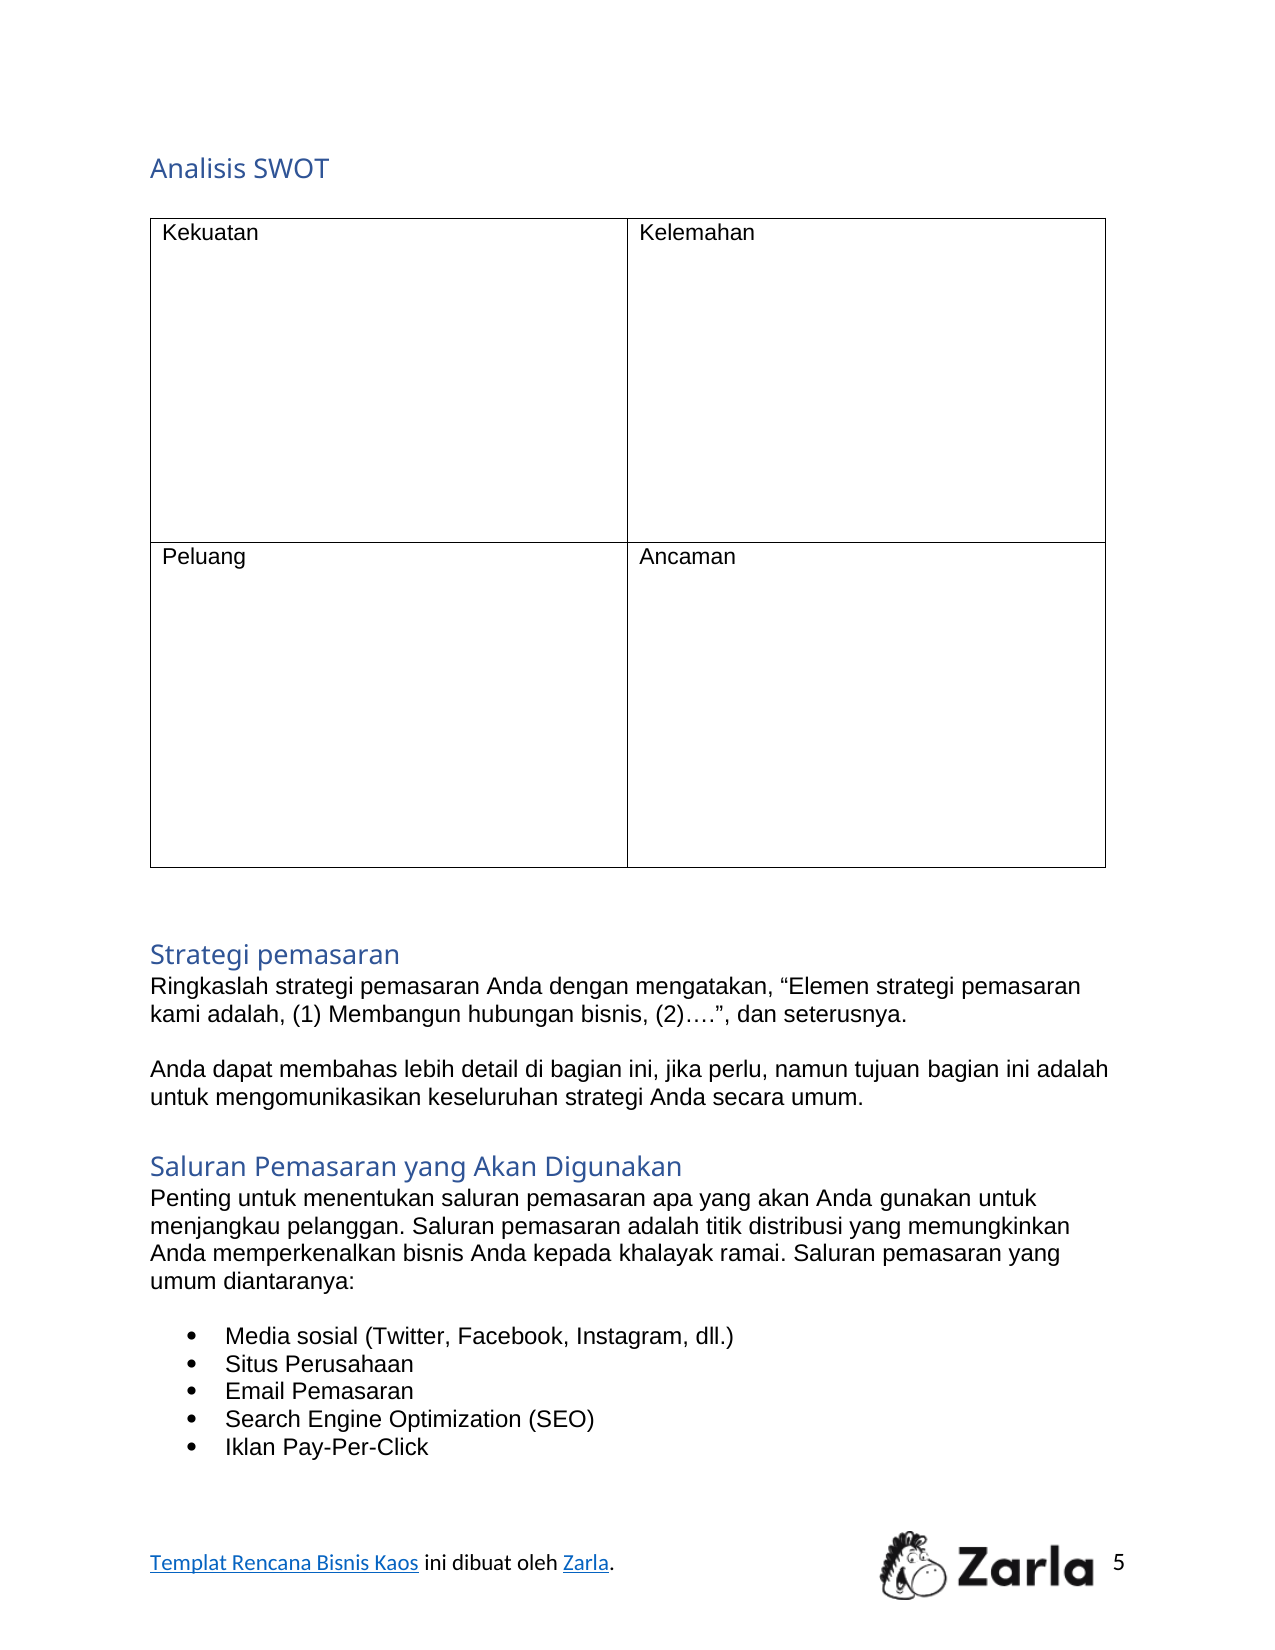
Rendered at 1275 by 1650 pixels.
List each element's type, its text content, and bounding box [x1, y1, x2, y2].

table_cell Ancaman [628, 543, 1105, 867]
list Iklan Pay-Per-Click [187, 1432, 1125, 1491]
table_cell Peluang [151, 543, 627, 867]
text Analisis SWOT [150, 150, 1125, 187]
text Strategi pemasaran [150, 898, 1125, 972]
table_header Kekuatan [151, 219, 627, 542]
text Ringkaslah strategi pemasaran Anda dengan mengatakan, “Elemen strategi pemasaran kami adalah, (1) Membangun hubungan bisnis, (2)….”, dan seterusnya. [150, 972, 1125, 1027]
table_header Kelemahan [628, 219, 1105, 542]
text Anda dapat membahas lebih detail di bagian ini, jika perlu, namun tujuan bagian ini adalah untuk mengomunikasikan keseluruhan strategi Anda secara umum. [150, 1055, 1125, 1110]
text Saluran Pemasaran yang Akan Digunakan [150, 1110, 1125, 1184]
picture [871, 1531, 1102, 1600]
text Penting untuk menentukan saluran pemasaran apa yang akan Anda gunakan untuk menjangkau pelanggan. Saluran pemasaran adalah titik distribusi yang memungkinkan Anda memperkenalkan bisnis Anda kepada khalayak ramai. Saluran pemasaran yang umum diantaranya: [150, 1184, 1125, 1294]
list Media sosial (Twitter, Facebook, Instagram, dll.) [187, 1322, 1125, 1350]
list Email Pemasaran [187, 1377, 1125, 1405]
list Search Engine Optimization (SEO) [187, 1405, 1125, 1432]
list Situs Perusahaan [187, 1350, 1125, 1377]
